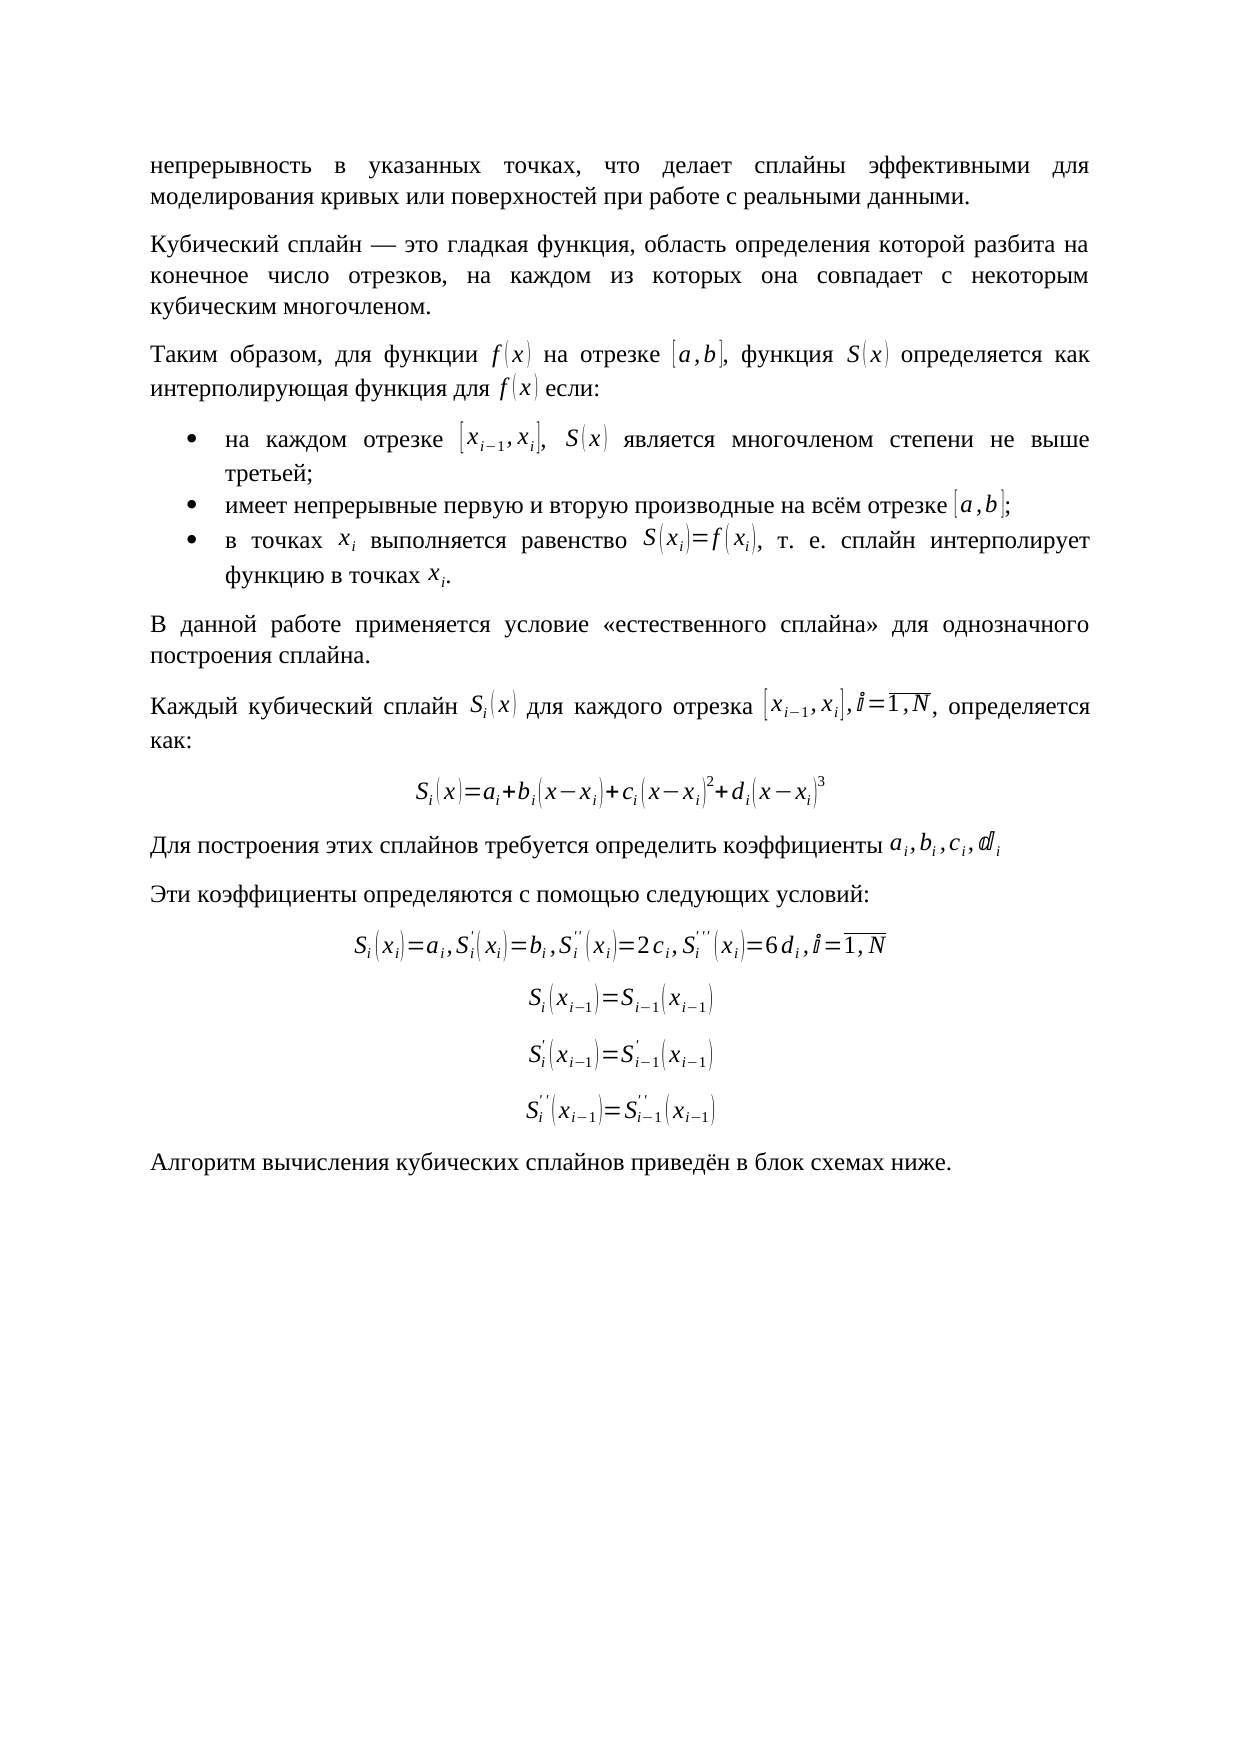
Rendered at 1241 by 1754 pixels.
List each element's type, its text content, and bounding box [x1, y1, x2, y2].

text Для построения этих сплайнов требуется определить коэффициенты [150, 829, 1090, 860]
text Таким образом, для функции на отрезке , функция определяется как интерполирующая функция для если: [150, 338, 1090, 402]
text В данной работе применяется условие «естественного сплайна» для однозначного построения сплайна. [150, 609, 1090, 669]
text Эти коэффициенты определяются с помощью следующих условий: [150, 879, 1090, 908]
text Каждый кубический сплайн для каждого отрезка , определяется как: [150, 688, 1090, 754]
text Кубический сплайн — это гладкая функция, область определения которой разбита на конечное число отрезков, на каждом из которых она совпадает с некоторым кубическим многочленом. [150, 229, 1090, 319]
text Алгоритм вычисления кубических сплайнов приведён в блок схемах ниже. [150, 1147, 1090, 1176]
list на каждом отрезке , является многочленом степени не выше третьей; [187, 421, 1090, 487]
list имеет непрерывные первую и вторую производные на всём отрезке ; [187, 489, 1090, 520]
list в точках выполняется равенство , т. е. сплайн интерполирует функцию в точках . [187, 522, 1090, 590]
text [150, 150, 1090, 210]
